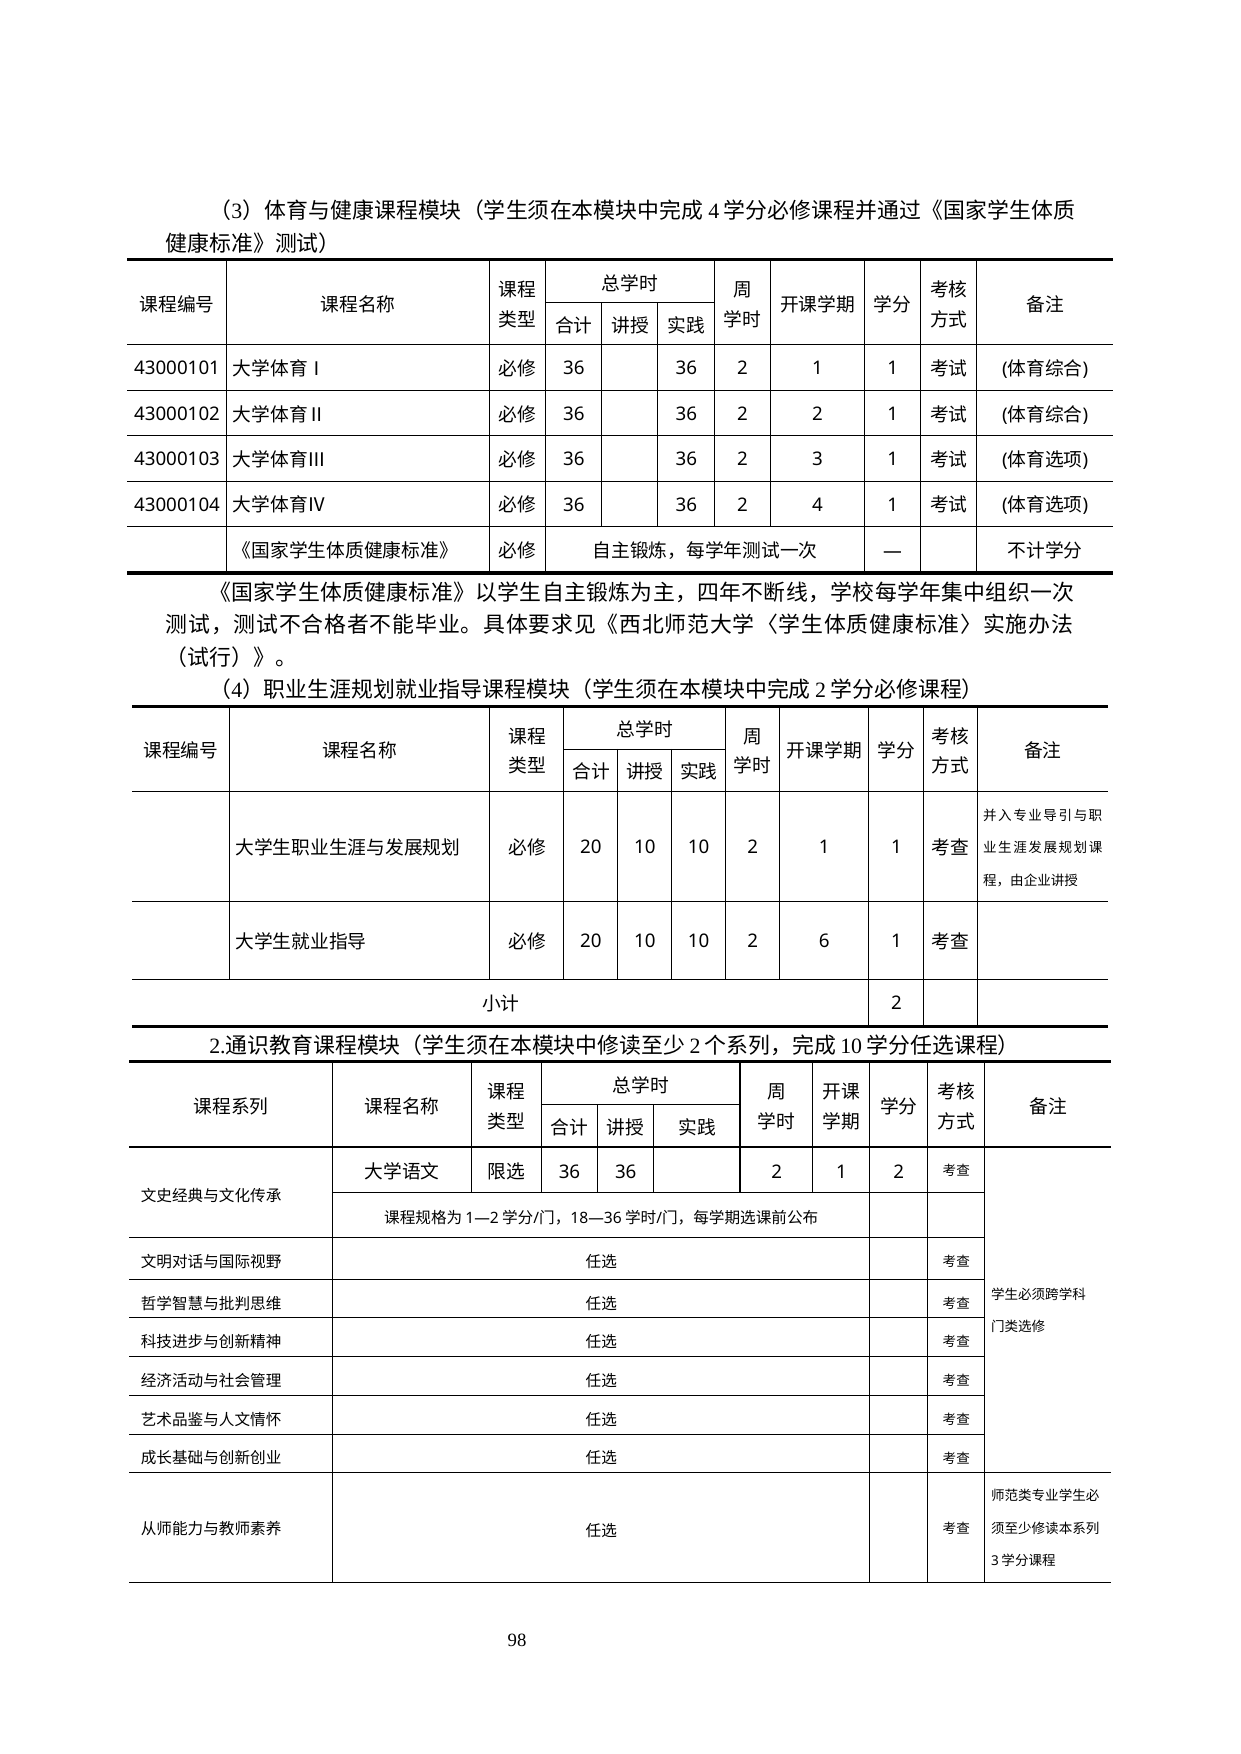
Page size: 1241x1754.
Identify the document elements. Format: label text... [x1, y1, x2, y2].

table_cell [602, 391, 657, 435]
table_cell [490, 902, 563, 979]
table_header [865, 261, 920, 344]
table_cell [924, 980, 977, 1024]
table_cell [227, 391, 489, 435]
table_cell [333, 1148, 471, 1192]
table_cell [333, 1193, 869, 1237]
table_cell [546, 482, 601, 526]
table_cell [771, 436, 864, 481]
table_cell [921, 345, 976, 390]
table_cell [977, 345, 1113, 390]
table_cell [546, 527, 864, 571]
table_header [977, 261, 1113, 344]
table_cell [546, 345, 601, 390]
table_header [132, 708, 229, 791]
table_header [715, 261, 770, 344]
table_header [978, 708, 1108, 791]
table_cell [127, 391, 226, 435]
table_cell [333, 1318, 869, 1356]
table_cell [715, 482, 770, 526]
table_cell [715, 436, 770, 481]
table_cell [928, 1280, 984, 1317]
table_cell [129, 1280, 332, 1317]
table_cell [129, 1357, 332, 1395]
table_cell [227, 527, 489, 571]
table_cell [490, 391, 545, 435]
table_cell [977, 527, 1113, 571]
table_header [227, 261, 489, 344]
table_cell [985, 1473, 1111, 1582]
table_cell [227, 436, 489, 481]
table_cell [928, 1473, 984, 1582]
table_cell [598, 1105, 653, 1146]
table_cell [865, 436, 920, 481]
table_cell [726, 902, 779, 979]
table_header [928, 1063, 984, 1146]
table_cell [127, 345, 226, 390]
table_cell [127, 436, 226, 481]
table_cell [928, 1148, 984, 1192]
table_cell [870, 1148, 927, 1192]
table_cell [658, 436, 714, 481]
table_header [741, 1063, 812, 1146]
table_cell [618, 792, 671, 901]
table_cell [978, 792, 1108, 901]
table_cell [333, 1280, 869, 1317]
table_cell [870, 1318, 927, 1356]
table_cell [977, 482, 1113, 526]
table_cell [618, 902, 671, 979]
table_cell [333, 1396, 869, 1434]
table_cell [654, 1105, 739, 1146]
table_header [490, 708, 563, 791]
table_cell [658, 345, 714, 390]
text 《国家学生体质健康标准》以学生自主锻炼为主，四年不断线，学校每学年集中组织一次测试，测试不合格者不能毕业。具体要求见《西北师范大学〈学生体质健康标准〉实施办法（试行）》。 [165, 575, 1075, 672]
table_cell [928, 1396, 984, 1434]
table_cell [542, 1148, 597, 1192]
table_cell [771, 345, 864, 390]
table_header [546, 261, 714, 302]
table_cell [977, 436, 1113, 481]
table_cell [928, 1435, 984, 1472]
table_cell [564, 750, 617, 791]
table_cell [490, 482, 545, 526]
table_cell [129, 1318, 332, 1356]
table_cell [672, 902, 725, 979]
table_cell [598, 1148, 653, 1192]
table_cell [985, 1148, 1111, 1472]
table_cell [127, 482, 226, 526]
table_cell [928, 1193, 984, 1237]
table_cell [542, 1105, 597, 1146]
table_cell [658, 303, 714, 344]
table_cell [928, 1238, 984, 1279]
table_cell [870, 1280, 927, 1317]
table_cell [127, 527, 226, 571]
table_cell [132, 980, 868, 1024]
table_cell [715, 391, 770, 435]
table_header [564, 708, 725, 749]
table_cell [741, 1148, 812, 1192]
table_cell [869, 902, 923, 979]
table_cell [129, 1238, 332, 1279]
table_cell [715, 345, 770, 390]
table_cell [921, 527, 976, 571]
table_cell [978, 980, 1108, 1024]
text （4）职业生涯规划就业指导课程模块（学生须在本模块中完成2学分必修课程） [165, 672, 1075, 704]
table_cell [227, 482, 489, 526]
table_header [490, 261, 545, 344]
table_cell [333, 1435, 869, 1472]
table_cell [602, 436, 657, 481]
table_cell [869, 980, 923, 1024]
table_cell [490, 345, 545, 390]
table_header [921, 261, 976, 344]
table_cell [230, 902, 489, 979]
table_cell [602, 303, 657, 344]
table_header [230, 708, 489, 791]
text （3）体育与健康课程模块（学生须在本模块中完成4学分必修课程并通过《国家学生体质健康标准》测试） [165, 193, 1075, 258]
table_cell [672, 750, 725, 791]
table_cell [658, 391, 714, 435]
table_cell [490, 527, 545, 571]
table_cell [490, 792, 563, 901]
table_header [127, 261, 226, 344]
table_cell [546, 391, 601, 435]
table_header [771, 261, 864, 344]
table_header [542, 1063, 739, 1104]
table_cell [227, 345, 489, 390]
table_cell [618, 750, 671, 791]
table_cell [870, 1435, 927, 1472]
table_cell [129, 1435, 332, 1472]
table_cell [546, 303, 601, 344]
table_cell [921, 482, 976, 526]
text 2.通识教育课程模块（学生须在本模块中修读至少2个系列，完成10学分任选课程） [165, 1028, 1075, 1060]
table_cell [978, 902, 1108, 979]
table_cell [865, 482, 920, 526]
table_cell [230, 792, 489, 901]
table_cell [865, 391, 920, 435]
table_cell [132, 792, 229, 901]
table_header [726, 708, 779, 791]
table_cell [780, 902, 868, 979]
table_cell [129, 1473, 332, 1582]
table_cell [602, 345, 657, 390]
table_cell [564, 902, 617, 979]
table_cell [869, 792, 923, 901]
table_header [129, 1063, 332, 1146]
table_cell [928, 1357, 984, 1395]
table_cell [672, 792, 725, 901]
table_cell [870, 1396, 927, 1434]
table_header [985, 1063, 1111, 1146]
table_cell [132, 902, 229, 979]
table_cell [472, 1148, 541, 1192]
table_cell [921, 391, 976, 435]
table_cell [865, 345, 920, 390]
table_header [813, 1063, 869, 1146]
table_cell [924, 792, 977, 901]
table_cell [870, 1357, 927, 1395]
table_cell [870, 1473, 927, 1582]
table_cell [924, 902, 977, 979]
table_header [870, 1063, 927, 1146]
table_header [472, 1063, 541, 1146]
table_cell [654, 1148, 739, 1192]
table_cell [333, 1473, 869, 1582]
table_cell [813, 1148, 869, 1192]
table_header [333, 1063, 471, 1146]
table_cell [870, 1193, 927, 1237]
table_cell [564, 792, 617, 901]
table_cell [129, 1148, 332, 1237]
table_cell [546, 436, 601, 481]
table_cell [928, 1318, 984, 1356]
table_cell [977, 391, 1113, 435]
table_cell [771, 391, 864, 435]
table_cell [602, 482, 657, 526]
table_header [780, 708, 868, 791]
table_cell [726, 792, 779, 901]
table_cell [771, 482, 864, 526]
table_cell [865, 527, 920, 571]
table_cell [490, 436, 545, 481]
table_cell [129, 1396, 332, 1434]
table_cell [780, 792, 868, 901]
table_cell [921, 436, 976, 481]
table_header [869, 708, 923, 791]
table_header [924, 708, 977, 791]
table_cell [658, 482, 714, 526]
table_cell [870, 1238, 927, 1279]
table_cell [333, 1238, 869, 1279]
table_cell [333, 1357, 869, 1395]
